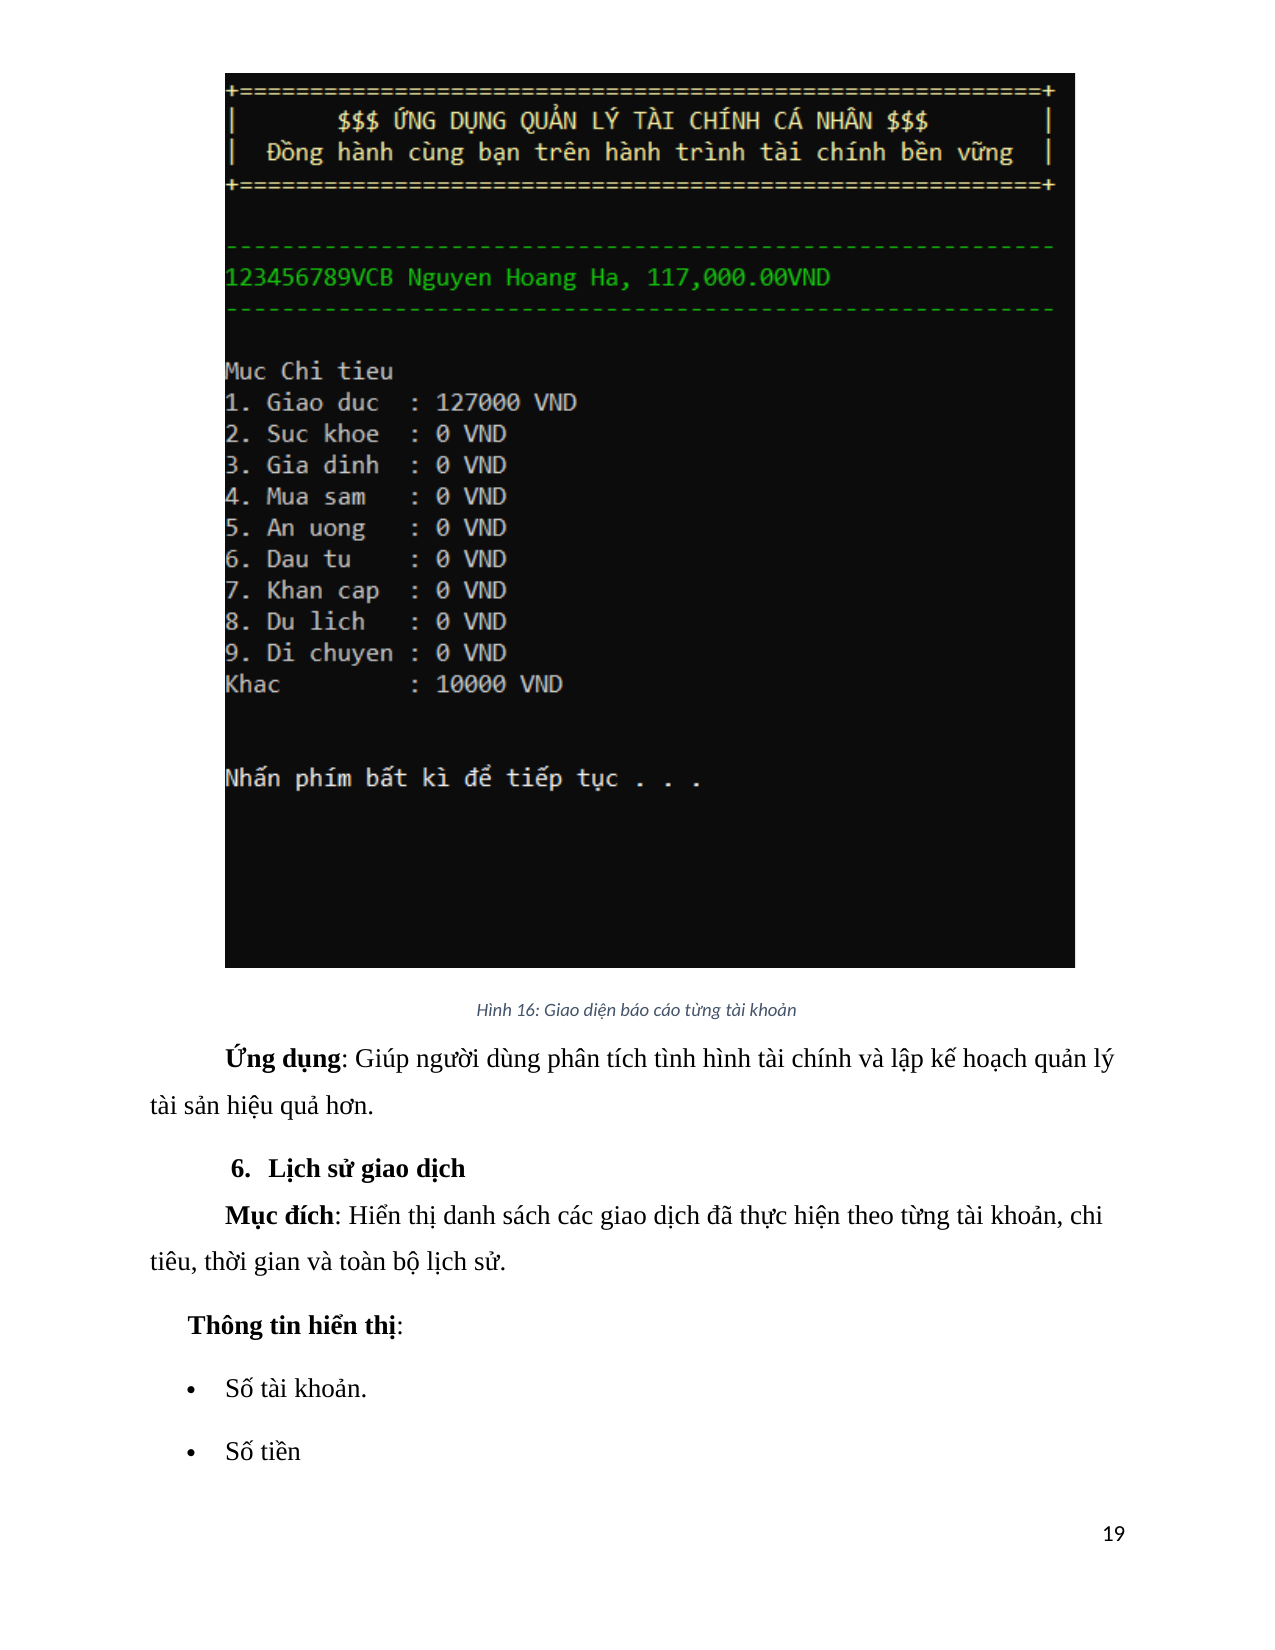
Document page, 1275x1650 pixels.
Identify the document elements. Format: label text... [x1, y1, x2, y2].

list Số tài khoản. [187, 1372, 1125, 1403]
text Thông tin hiển thị: [150, 1309, 1125, 1340]
picture [225, 73, 1075, 968]
text Ứng dụng: Giúp người dùng phân tích tình hình tài chính và lập kế hoạch quản lý tài sản hiệu quả hơn. [150, 1042, 1125, 1120]
text Mục đích: Hiển thị danh sách các giao dịch đã thực hiện theo từng tài khoản, chi tiêu, thời gian và toàn bộ lịch sử. [150, 1199, 1125, 1277]
list Số tiền [187, 1435, 1125, 1467]
list Lịch sử giao dịch [231, 1152, 1125, 1183]
